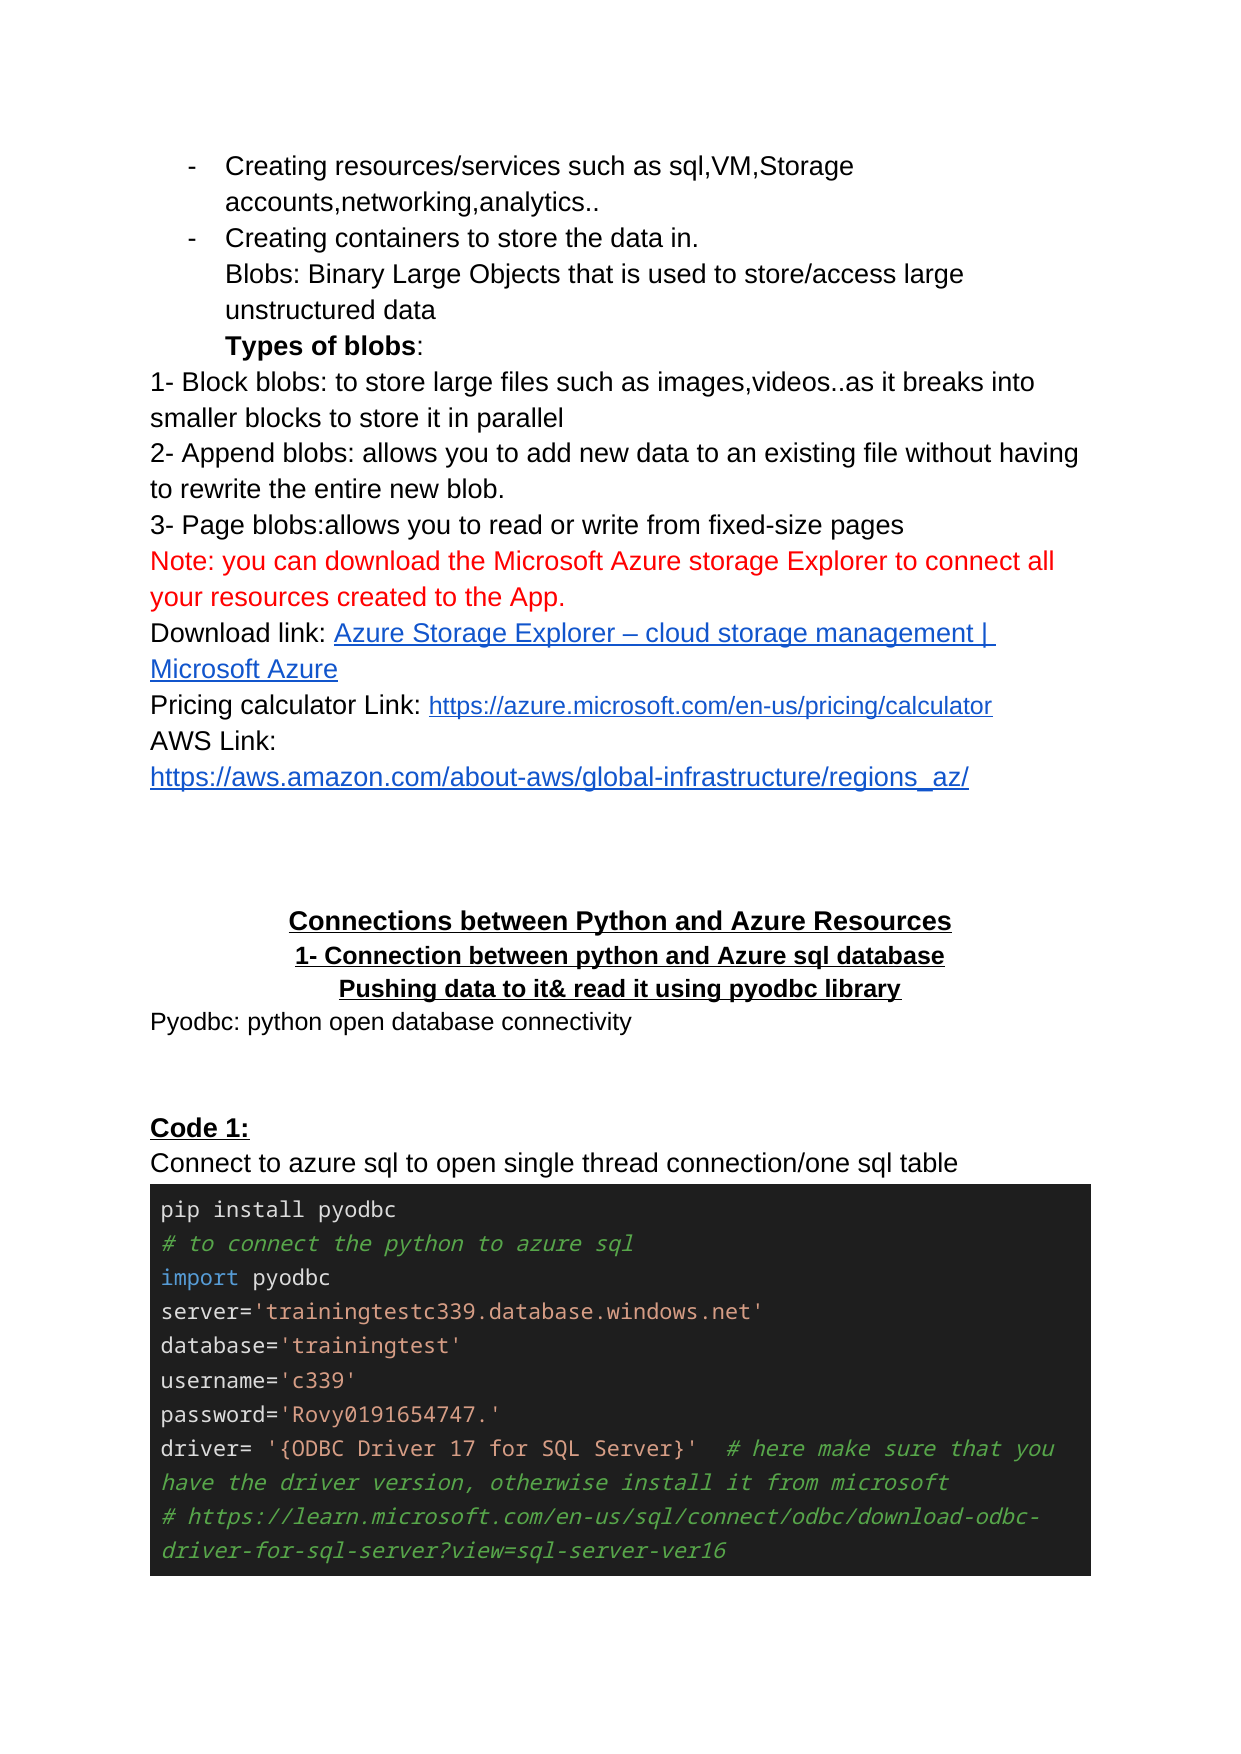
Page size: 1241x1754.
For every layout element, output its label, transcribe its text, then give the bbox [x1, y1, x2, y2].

text Types of blobs: [225, 330, 1090, 361]
text 3- Page blobs:allows you to read or write from fixed-size pages [150, 509, 1090, 541]
text Pyodbc: python open database connectivity [150, 1007, 1090, 1035]
text Connections between Python and Azure Resources [150, 905, 1090, 936]
text Note: you can download the Microsoft Azure storage Explorer to connect all your resources created to the App. [150, 545, 1090, 612]
list Creating resources/services such as sql,VM,Storage accounts,networking,analytics.. [187, 150, 1090, 217]
text Connect to azure sql to open single thread connection/one sql table [150, 1147, 1090, 1179]
text Code 1: [150, 1112, 1090, 1143]
text Pricing calculator Link: https://azure.microsoft.com/en-us/pricing/calculator [150, 689, 1090, 720]
list Creating containers to store the data in. [187, 222, 1090, 253]
text Blobs: Binary Large Objects that is used to store/access large unstructured data [225, 258, 1090, 325]
text Download link: Azure Storage Explorer – cloud storage management | Microsoft Azure [150, 617, 1090, 684]
text 2- Append blobs: allows you to add new data to an existing file without having to rewrite the entire new blob. [150, 437, 1090, 505]
text 1- Connection between python and Azure sql database [150, 941, 1090, 969]
text AWS Link: https://aws.amazon.com/about-aws/global-infrastructure/regions_az/ [150, 725, 1090, 792]
text 1- Block blobs: to store large files such as images,videos..as it breaks into smaller blocks to store it in parallel [150, 366, 1090, 433]
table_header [150, 1184, 1091, 1576]
text Pushing data to it& read it using pyodbc library [150, 974, 1090, 1002]
